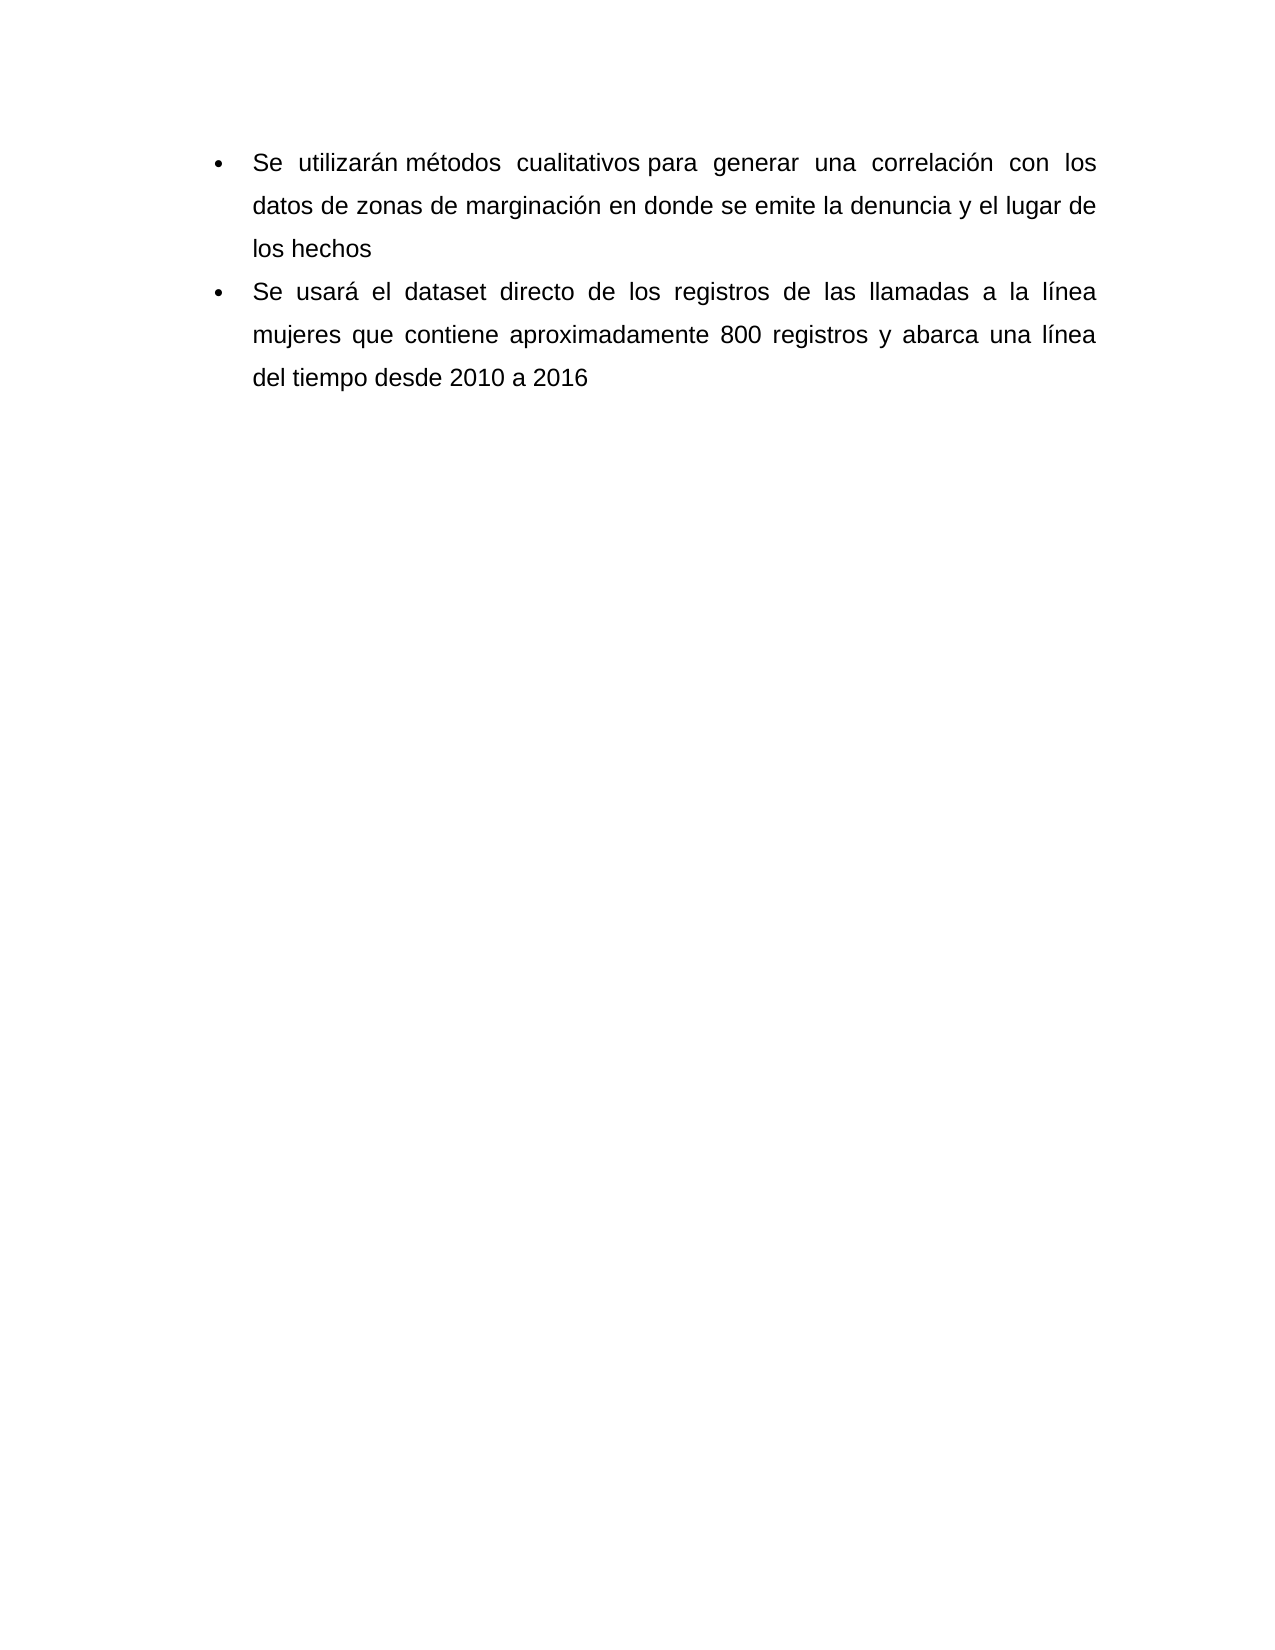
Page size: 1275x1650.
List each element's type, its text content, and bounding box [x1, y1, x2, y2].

list Se usará el dataset directo de los registros de las llamadas a la línea mujeres que contiene aproximadamente 800 registros y abarca una línea del tiempo desde 2010 a 2016 [215, 277, 1098, 392]
list Se utilizarán métodos cualitativos para generar una correlación con los datos de zonas de marginación en donde se emite la denuncia y el lugar de los hechos [215, 148, 1098, 263]
